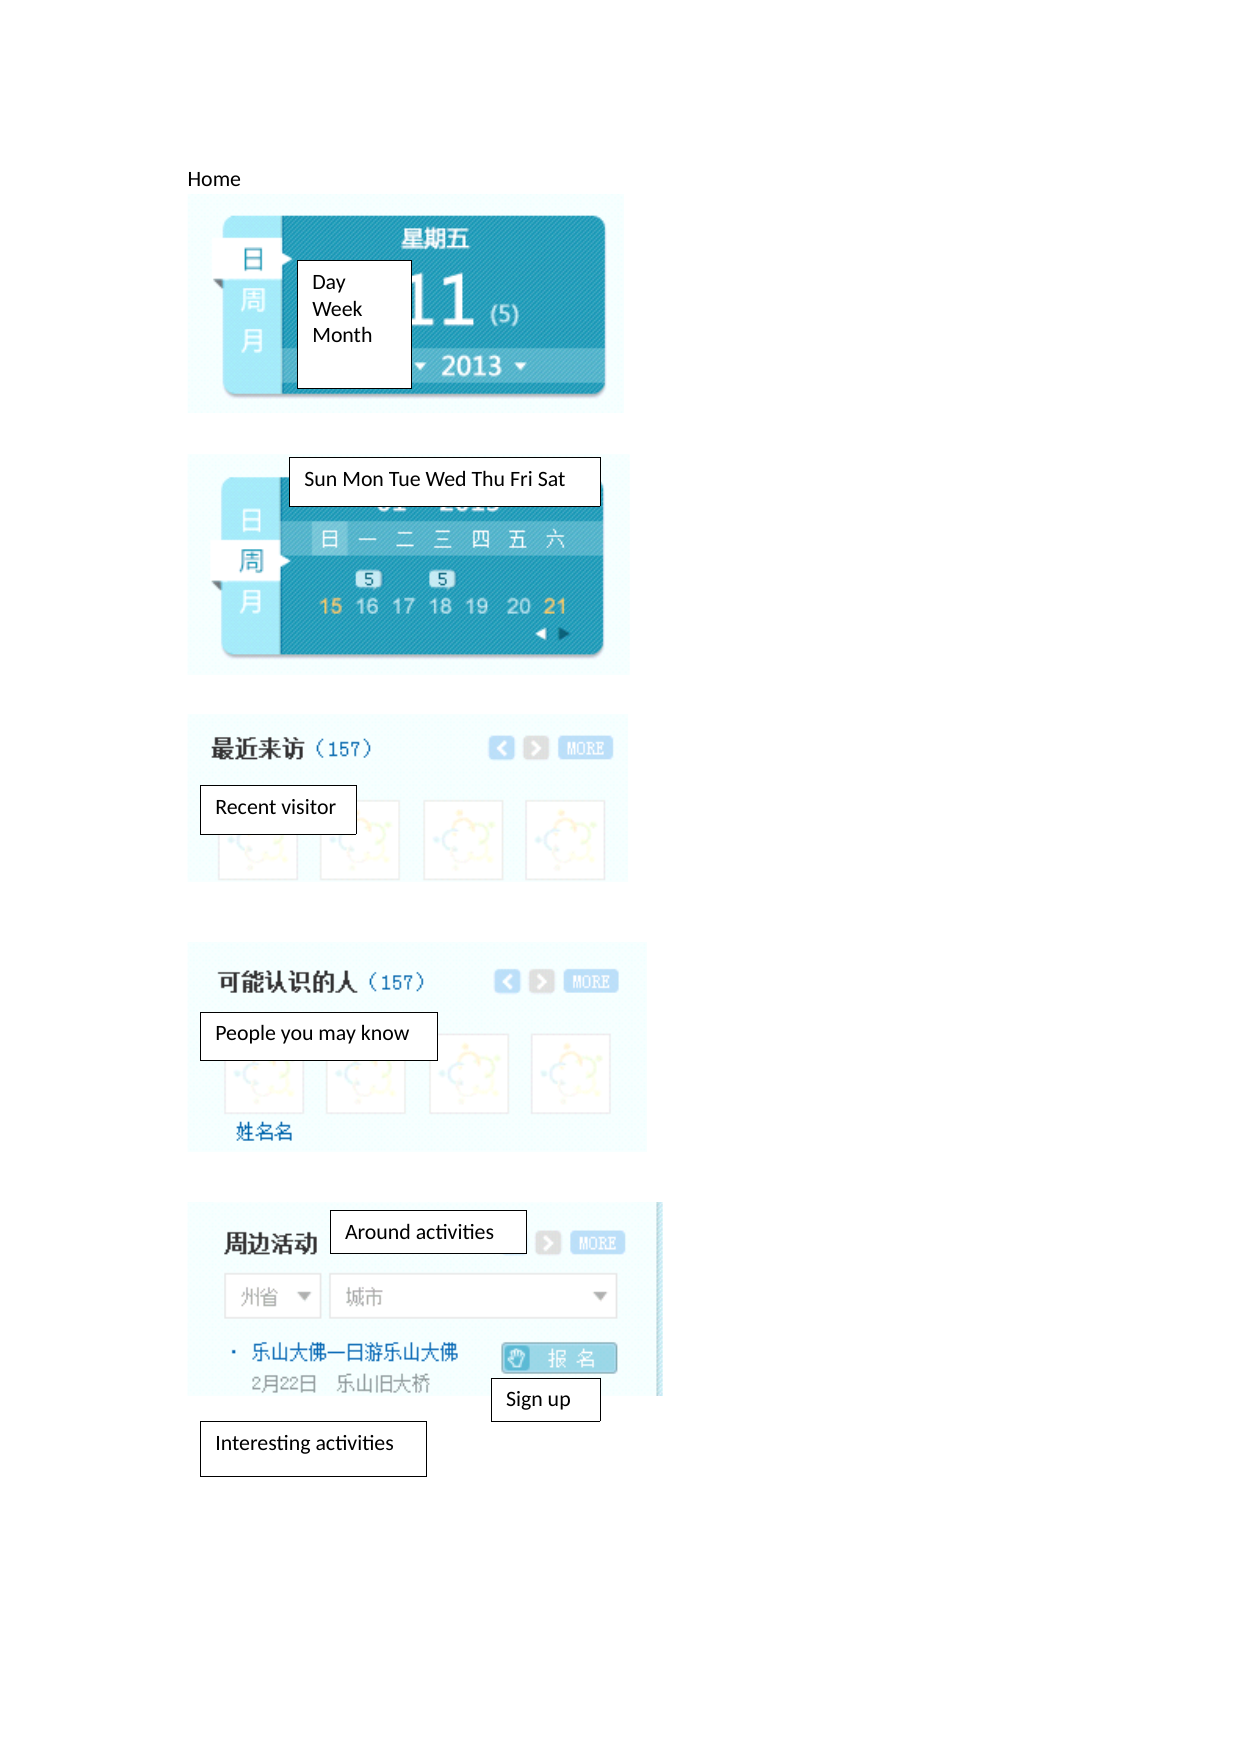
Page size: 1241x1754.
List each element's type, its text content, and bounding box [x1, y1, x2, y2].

picture [187, 194, 624, 413]
picture [187, 454, 630, 675]
picture [187, 1202, 663, 1396]
text Home [187, 162, 1053, 194]
picture [187, 714, 629, 882]
picture [187, 942, 647, 1152]
